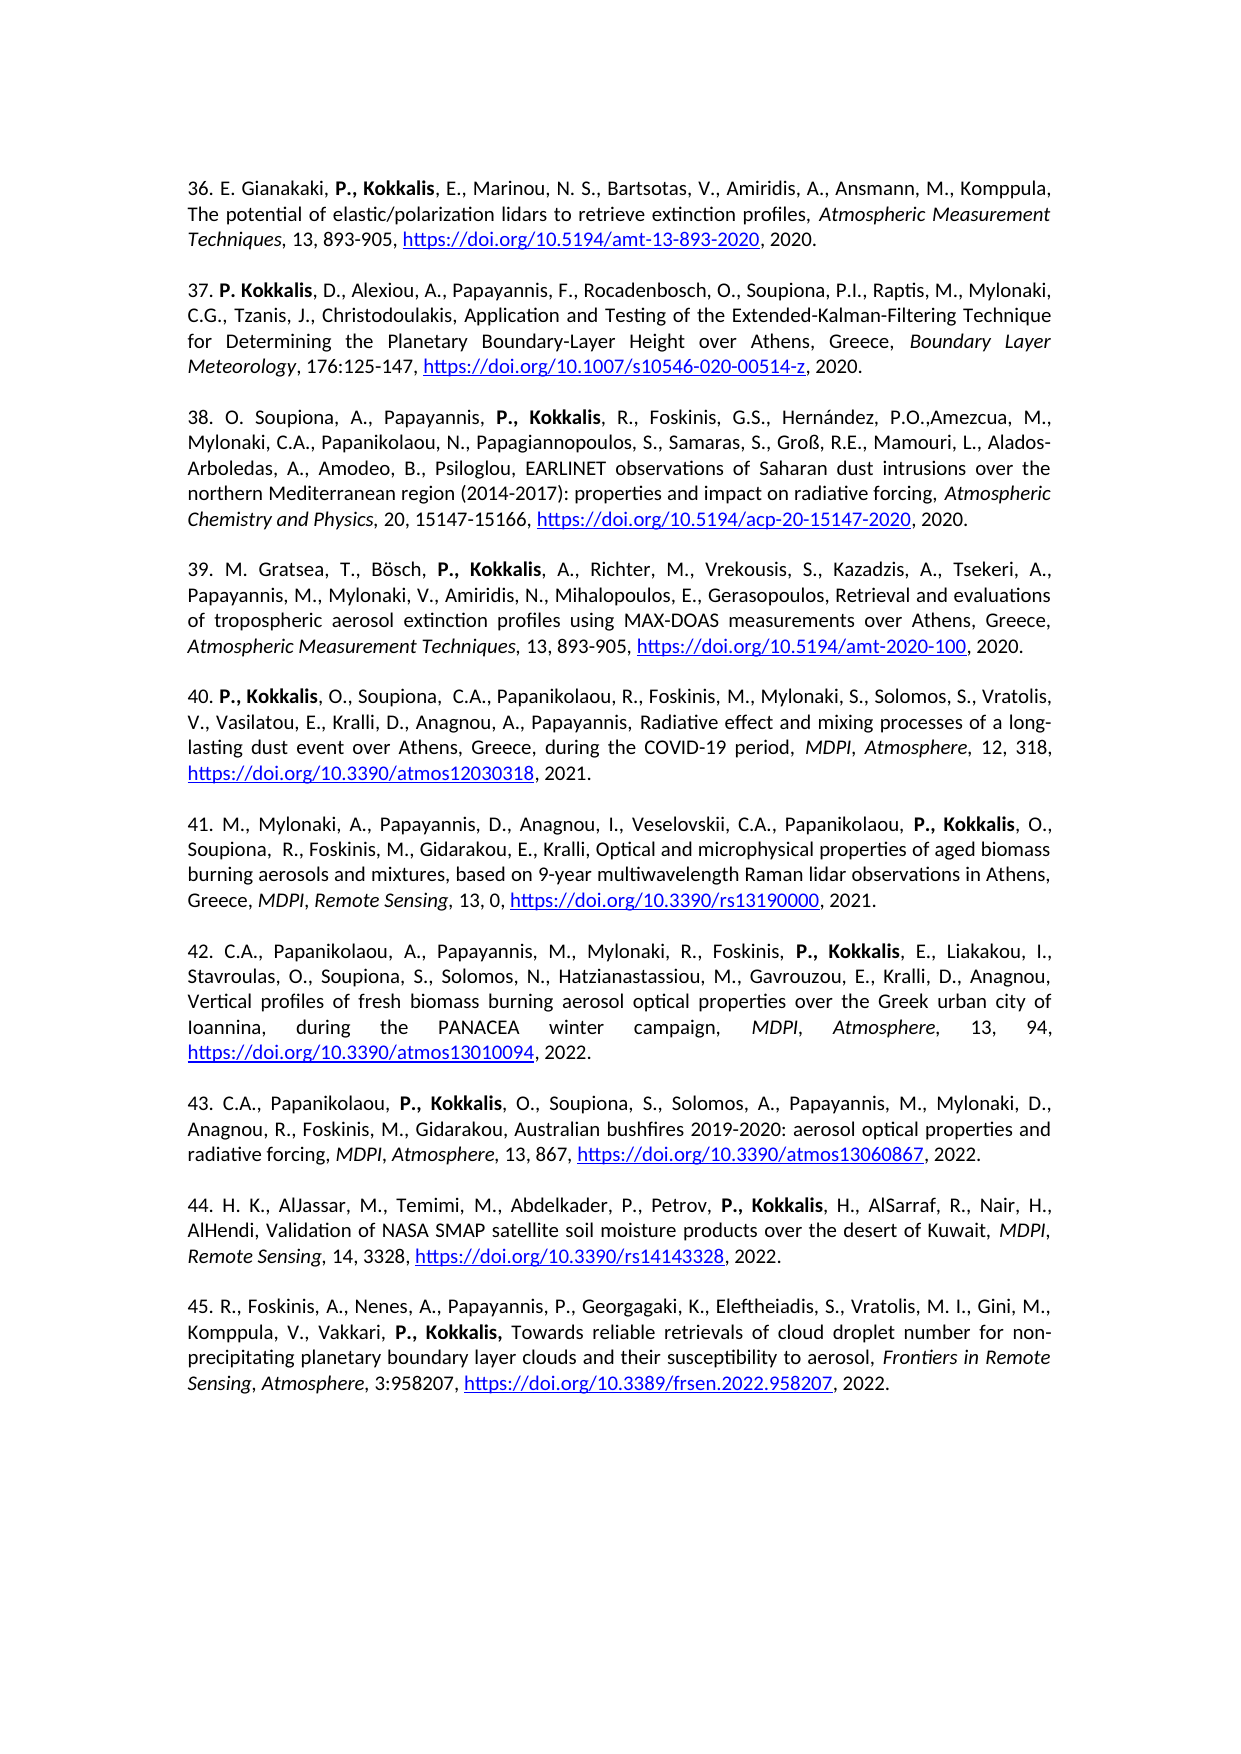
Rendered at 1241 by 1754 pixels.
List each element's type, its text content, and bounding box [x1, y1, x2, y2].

text 44. H. K., AlJassar, M., Temimi, M., Abdelkader, P., Petrov, P., Kokkalis, H., AlSarraf, R., Nair, H., AlHendi, Validation of NASA SMAP satellite soil moisture products over the desert of Kuwait, MDPI, Remote Sensing, 14, 3328, https://doi.org/10.3390/rs14143328, 2022. [187, 1192, 1053, 1268]
text 42. C.A., Papanikolaou, A., Papayannis, M., Mylonaki, R., Foskinis, P., Kokkalis, E., Liakakou, I., Stavroulas, O., Soupiona, S., Solomos, N., Hatzianastassiou, M., Gavrouzou, E., Kralli, D., Anagnou, Vertical profiles of fresh biomass burning aerosol optical properties over the Greek urban city of Ioannina, during the PANACEA winter campaign, MDPI, Atmosphere, 13, 94, https://doi.org/10.3390/atmos13010094, 2022. [187, 938, 1053, 1065]
text 41. M., Mylonaki, A., Papayannis, D., Anagnou, I., Veselovskii, C.A., Papanikolaou, P., Kokkalis, O., Soupiona, R., Foskinis, M., Gidarakou, E., Kralli, Optical and microphysical properties of aged biomass burning aerosols and mixtures, based on 9-year multiwavelength Raman lidar observations in Athens, Greece, MDPI, Remote Sensing, 13, 0, https://doi.org/10.3390/rs13190000, 2021. [187, 811, 1053, 912]
text 38. O. Soupiona, A., Papayannis, P., Kokkalis, R., Foskinis, G.S., Hernández, P.O.,Amezcua, M., Mylonaki, C.A., Papanikolaou, N., Papagiannopoulos, S., Samaras, S., Groß, R.E., Mamouri, L., Alados-Arboledas, A., Amodeo, B., Psiloglou, EARLINET observations of Saharan dust intrusions over the northern Mediterranean region (2014-2017): properties and impact on radiative forcing, Atmospheric Chemistry and Physics, 20, 15147-15166, https://doi.org/10.5194/acp-20-15147-2020, 2020. [187, 404, 1053, 531]
text 36. E. Gianakaki, P., Kokkalis, E., Marinou, N. S., Bartsotas, V., Amiridis, A., Ansmann, M., Komppula, The potential of elastic/polarization lidars to retrieve extinction profiles, Atmospheric Measurement Techniques, 13, 893-905, https://doi.org/10.5194/amt-13-893-2020, 2020. [187, 175, 1053, 252]
text 45. R., Foskinis, A., Nenes, A., Papayannis, P., Georgagaki, K., Eleftheiadis, S., Vratolis, M. I., Gini, M., Komppula, V., Vakkari, P., Kokkalis, Towards reliable retrievals of cloud droplet number for non-precipitating planetary boundary layer clouds and their susceptibility to aerosol, Frontiers in Remote Sensing, Atmosphere, 3:958207, https://doi.org/10.3389/frsen.2022.958207, 2022. [187, 1294, 1053, 1395]
text 39. M. Gratsea, T., Bösch, P., Kokkalis, A., Richter, M., Vrekousis, S., Kazadzis, A., Tsekeri, A., Papayannis, M., Mylonaki, V., Amiridis, N., Mihalopoulos, E., Gerasopoulos, Retrieval and evaluations of tropospheric aerosol extinction profiles using MAX-DOAS measurements over Athens, Greece, Atmospheric Measurement Techniques, 13, 893-905, https://doi.org/10.5194/amt-2020-100, 2020. [187, 557, 1053, 658]
text 43. C.A., Papanikolaou, P., Kokkalis, O., Soupiona, S., Solomos, A., Papayannis, M., Mylonaki, D., Anagnou, R., Foskinis, M., Gidarakou, Australian bushfires 2019-2020: aerosol optical properties and radiative forcing, MDPI, Atmosphere, 13, 867, https://doi.org/10.3390/atmos13060867, 2022. [187, 1090, 1053, 1167]
text 37. P. Kokkalis, D., Alexiou, A., Papayannis, F., Rocadenbosch, O., Soupiona, P.I., Raptis, M., Mylonaki, C.G., Tzanis, J., Christodoulakis, Application and Testing of the Extended-Kalman-Filtering Technique for Determining the Planetary Boundary-Layer Height over Athens, Greece, Boundary Layer Meteorology, 176:125-147, https://doi.org/10.1007/s10546-020-00514-z, 2020. [187, 277, 1053, 379]
text 40. P., Kokkalis, O., Soupiona, C.A., Papanikolaou, R., Foskinis, M., Mylonaki, S., Solomos, S., Vratolis, V., Vasilatou, E., Kralli, D., Anagnou, A., Papayannis, Radiative effect and mixing processes of a long-lasting dust event over Athens, Greece, during the COVID-19 period, MDPI, Atmosphere, 12, 318, https://doi.org/10.3390/atmos12030318, 2021. [187, 684, 1053, 785]
